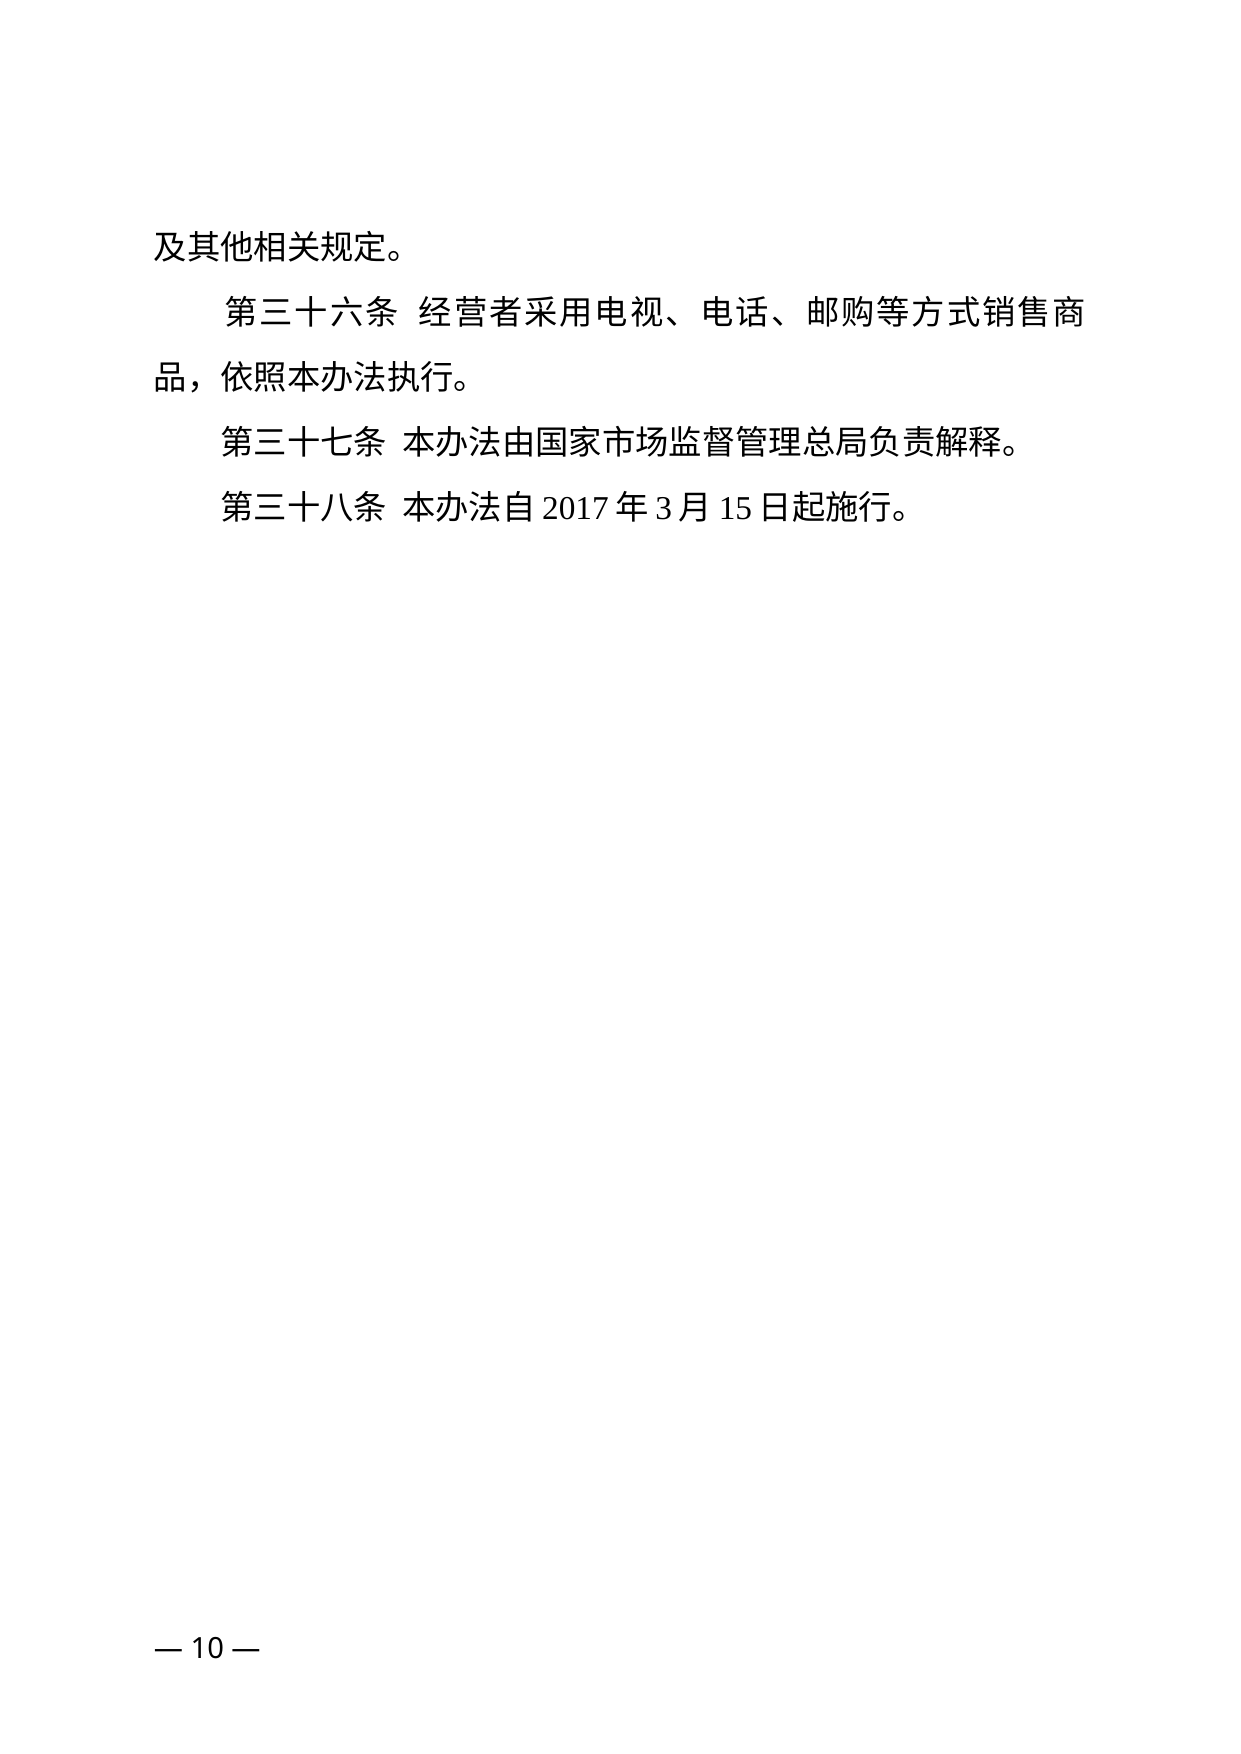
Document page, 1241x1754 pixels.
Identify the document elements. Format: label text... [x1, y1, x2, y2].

text 第三十六条 经营者采用电视、电话、邮购等方式销售商品，依照本办法执行。 [153, 277, 1087, 407]
text 第三十七条 本办法由国家市场监督管理总局负责解释。 [153, 407, 1087, 472]
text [153, 212, 1087, 277]
text 第三十八条 本办法自2017年3月15日起施行。 [153, 472, 1087, 537]
